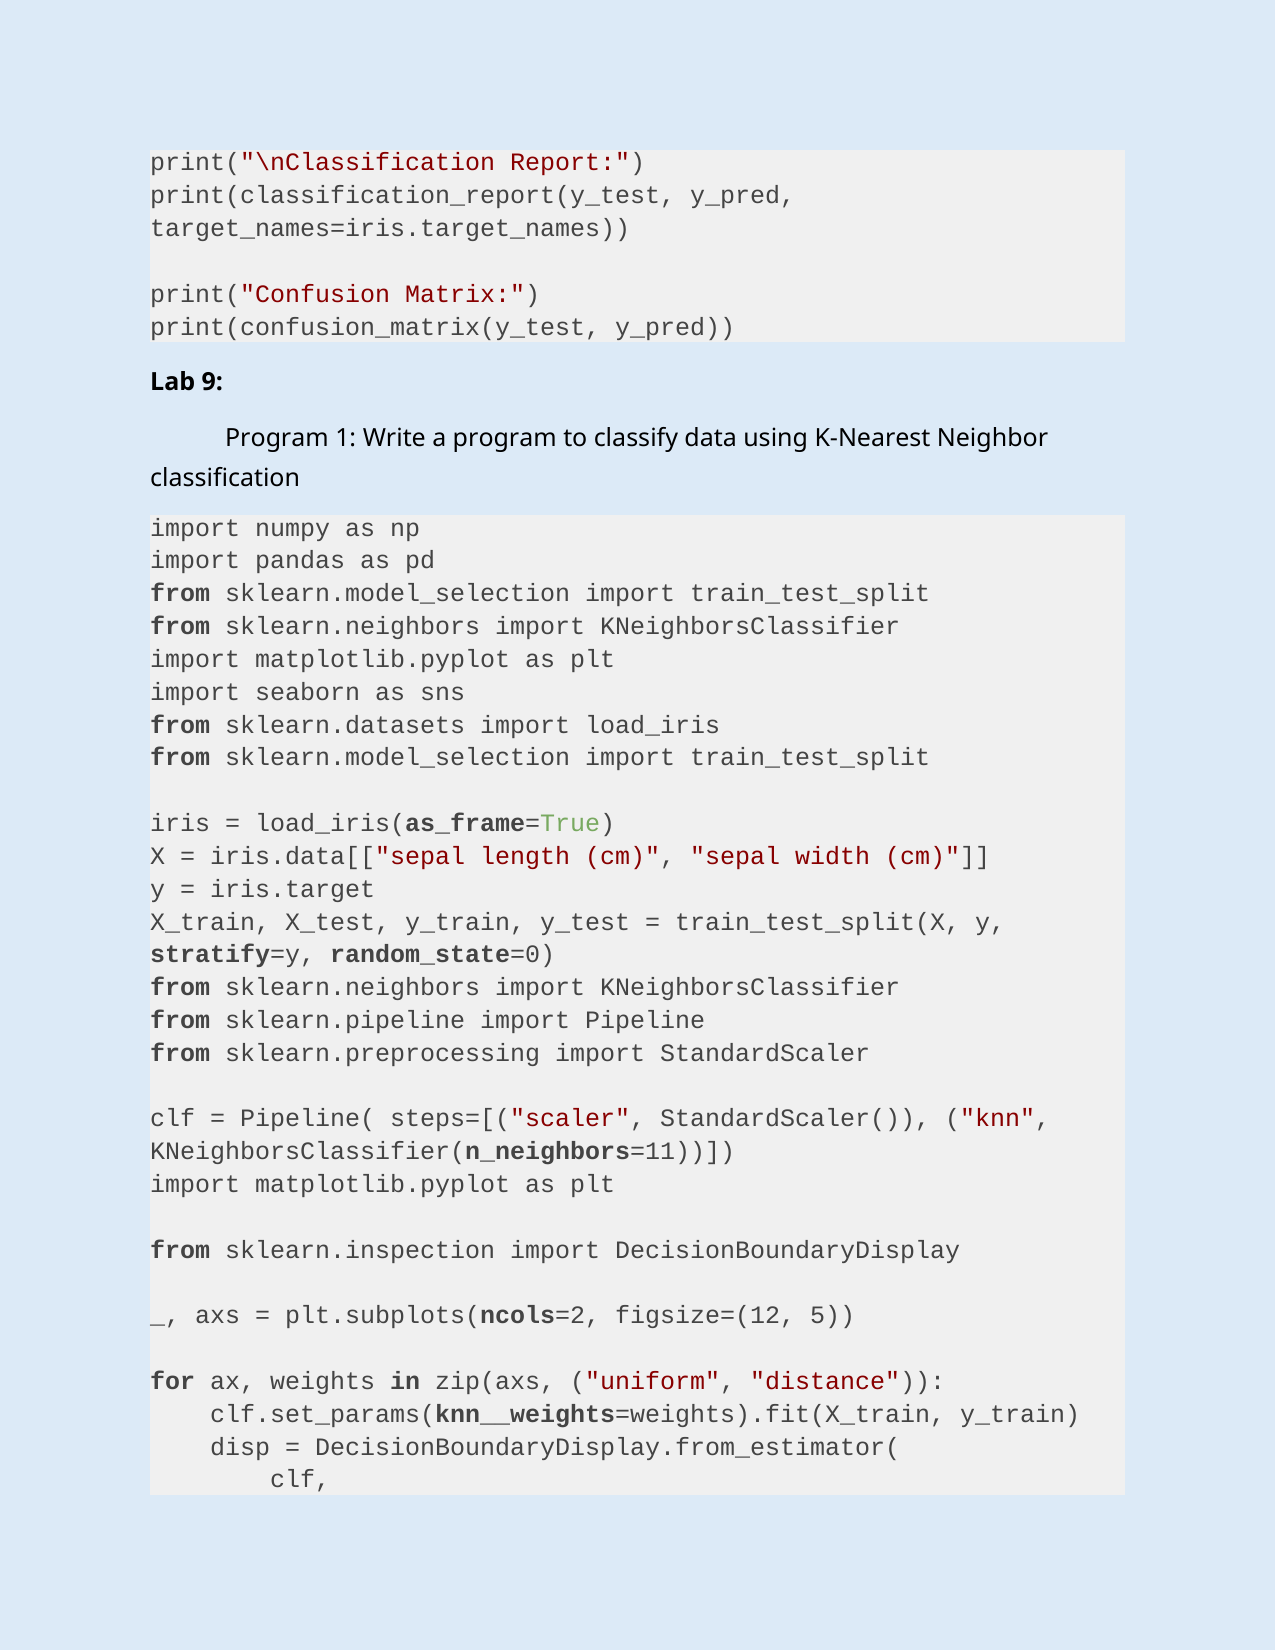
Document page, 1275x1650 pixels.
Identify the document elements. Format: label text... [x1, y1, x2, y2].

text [150, 515, 1125, 1495]
text Program 1: Write a program to classify data using K-Nearest Neighbor classification [150, 420, 1125, 493]
text Lab 9: [150, 363, 1125, 398]
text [150, 150, 1125, 342]
